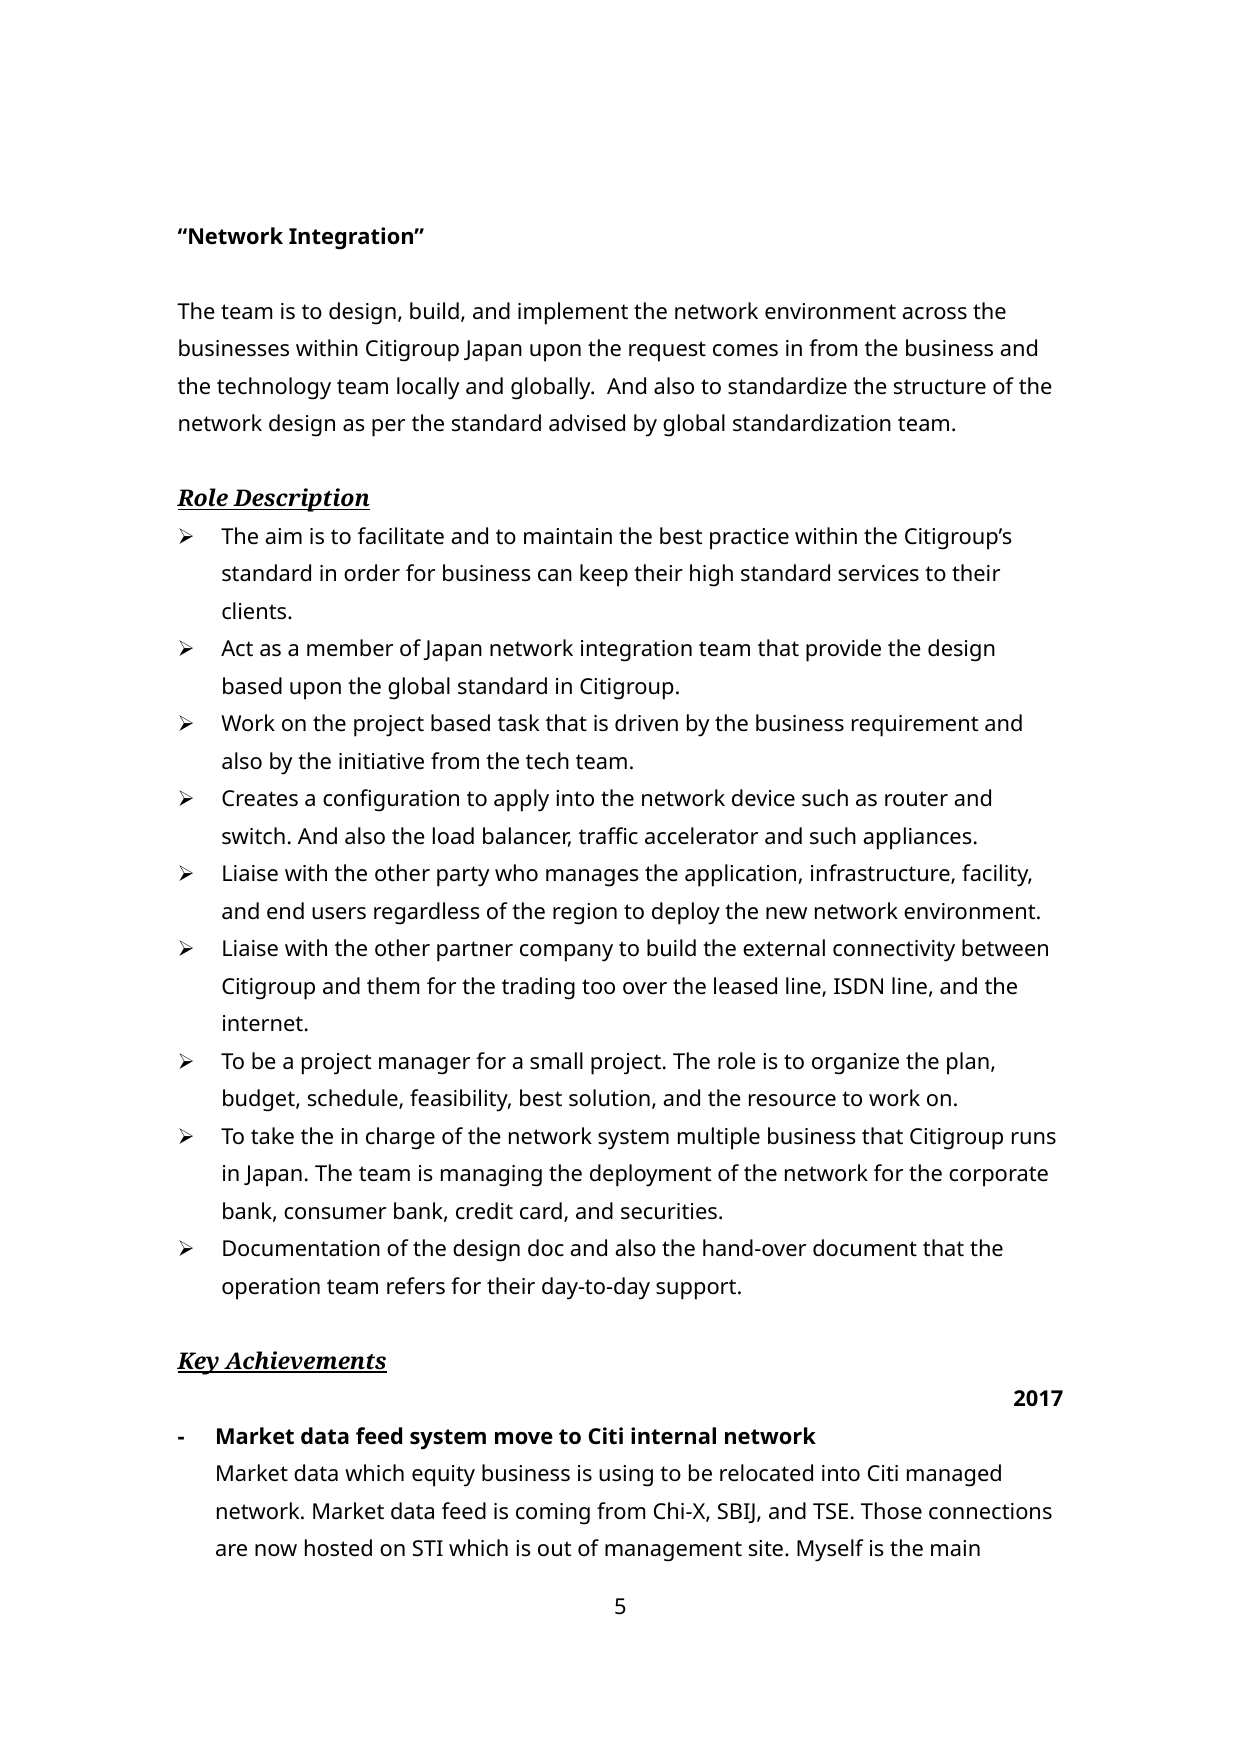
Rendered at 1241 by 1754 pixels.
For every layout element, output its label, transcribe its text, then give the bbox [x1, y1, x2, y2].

list Act as a member of Japan network integration team that provide the design based upon the global standard in Citigroup. [177, 629, 1063, 704]
list Documentation of the design doc and also the hand-over document that the operation team refers for their day-to-day support. [177, 1229, 1063, 1304]
list Market data feed system move to Citi internal network [177, 1417, 1063, 1454]
text Role Description [177, 479, 1063, 517]
text “Network Integration” [177, 217, 1063, 254]
list To be a project manager for a small project. The role is to organize the plan, budget, schedule, feasibility, best solution, and the resource to work on. [177, 1042, 1063, 1117]
text 2017 [177, 1379, 1063, 1417]
list Liaise with the other partner company to build the external connectivity between Citigroup and them for the trading too over the leased line, ISDN line, and the internet. [177, 929, 1063, 1042]
text Key Achievements [177, 1342, 1063, 1379]
list Creates a configuration to apply into the network device such as router and switch. And also the load balancer, traffic accelerator and such appliances. [177, 779, 1063, 854]
list Liaise with the other party who manages the application, infrastructure, facility, and end users regardless of the region to deploy the new network environment. [177, 854, 1063, 929]
list Work on the project based task that is driven by the business requirement and also by the initiative from the tech team. [177, 704, 1063, 779]
